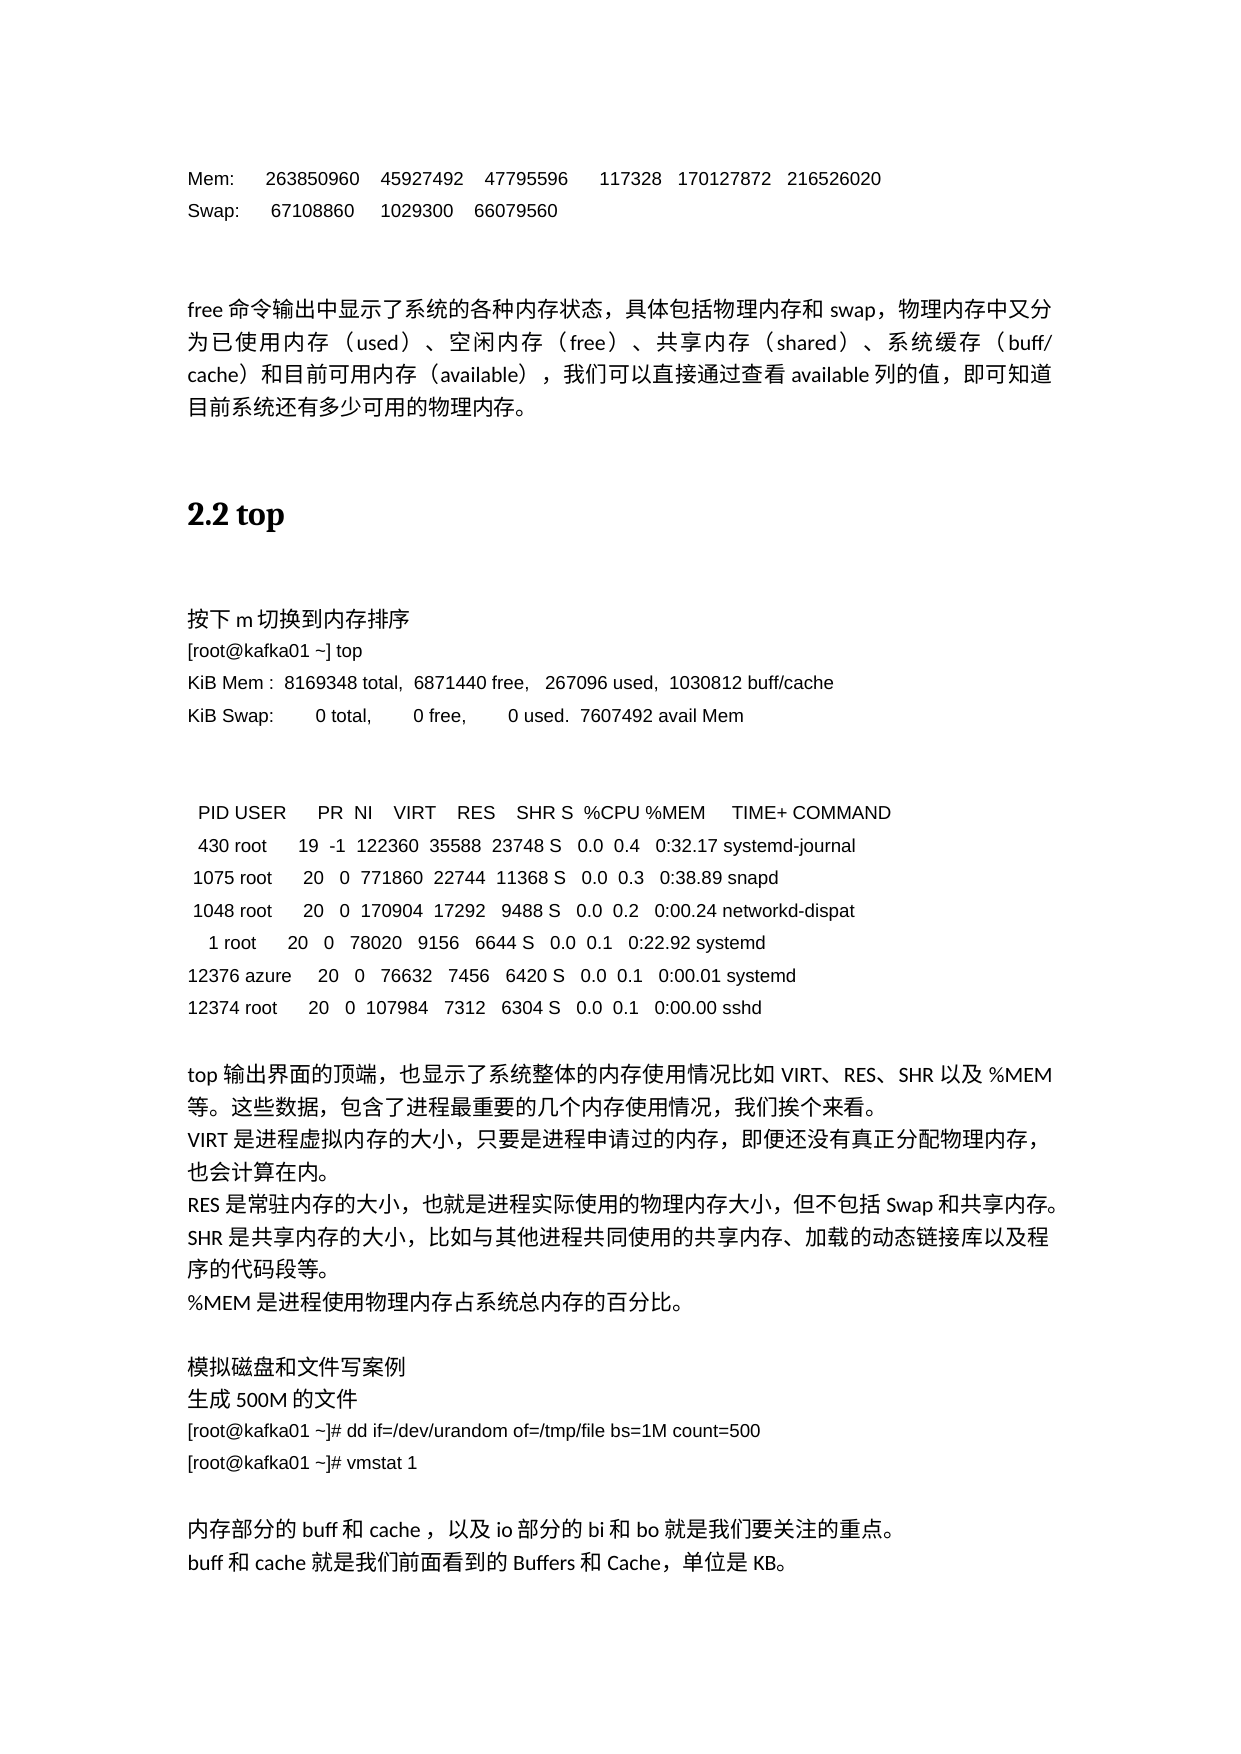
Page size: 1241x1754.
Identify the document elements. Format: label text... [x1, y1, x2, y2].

text 1 root 20 0 78020 9156 6644 S 0.0 0.1 0:22.92 systemd [187, 927, 1053, 959]
text SHR 是共享内存的大小，比如与其他进程共同使用的共享内存、加载的动态链接库以及程序的代码段等。 [187, 1219, 1053, 1284]
text 内存部分的 buff 和 cache ，以及 io 部分的 bi 和 bo 就是我们要关注的重点。 [187, 1512, 1053, 1544]
text 模拟磁盘和文件写案例 [187, 1349, 1053, 1382]
text 生成500M的文件 [187, 1382, 1053, 1414]
text [root@kafka01 ~]# dd if=/dev/urandom of=/tmp/file bs=1M count=500 [187, 1414, 1053, 1447]
text VIRT 是进程虚拟内存的大小，只要是进程申请过的内存，即便还没有真正分配物理内存，也会计算在内。 [187, 1122, 1053, 1187]
text [root@kafka01 ~] top [187, 634, 1053, 667]
text Mem: 263850960 45927492 47795596 117328 170127872 216526020 [187, 162, 1053, 194]
text PID USER PR NI VIRT RES SHR S %CPU %MEM TIME+ COMMAND [187, 797, 1053, 829]
text 12376 azure 20 0 76632 7456 6420 S 0.0 0.1 0:00.01 systemd [187, 959, 1053, 992]
subtitle 2.2 top [187, 482, 1053, 547]
text 按下m切换到内存排序 [187, 602, 1053, 634]
text 1075 root 20 0 771860 22744 11368 S 0.0 0.3 0:38.89 snapd [187, 862, 1053, 894]
text Swap: 67108860 1029300 66079560 [187, 194, 1053, 227]
text 430 root 19 -1 122360 35588 23748 S 0.0 0.4 0:32.17 systemd-journal [187, 829, 1053, 862]
text 1048 root 20 0 170904 17292 9488 S 0.0 0.2 0:00.24 networkd-dispat [187, 894, 1053, 927]
text free命令输出中显示了系统的各种内存状态，具体包括物理内存和swap，物理内存中又分为已使用内存（used）、空闲内存（free）、共享内存（shared）、系统缓存（buff/cache）和目前可用内存（available），我们可以直接通过查看available列的值，即可知道目前系统还有多少可用的物理内存。 [187, 292, 1053, 422]
text top 输出界面的顶端，也显示了系统整体的内存使用情况比如 VIRT、RES、SHR 以及 %MEM 等。这些数据，包含了进程最重要的几个内存使用情况，我们挨个来看。 [187, 1057, 1053, 1122]
text buff 和 cache 就是我们前面看到的 Buffers 和 Cache，单位是 KB。 [187, 1544, 1053, 1577]
text KiB Swap: 0 total, 0 free, 0 used. 7607492 avail Mem [187, 699, 1053, 732]
text 12374 root 20 0 107984 7312 6304 S 0.0 0.1 0:00.00 sshd [187, 992, 1053, 1024]
text RES 是常驻内存的大小，也就是进程实际使用的物理内存大小，但不包括 Swap 和共享内存。 [187, 1187, 1053, 1219]
text %MEM 是进程使用物理内存占系统总内存的百分比。 [187, 1284, 1053, 1317]
text [root@kafka01 ~]# vmstat 1 [187, 1447, 1053, 1479]
text KiB Mem : 8169348 total, 6871440 free, 267096 used, 1030812 buff/cache [187, 667, 1053, 699]
